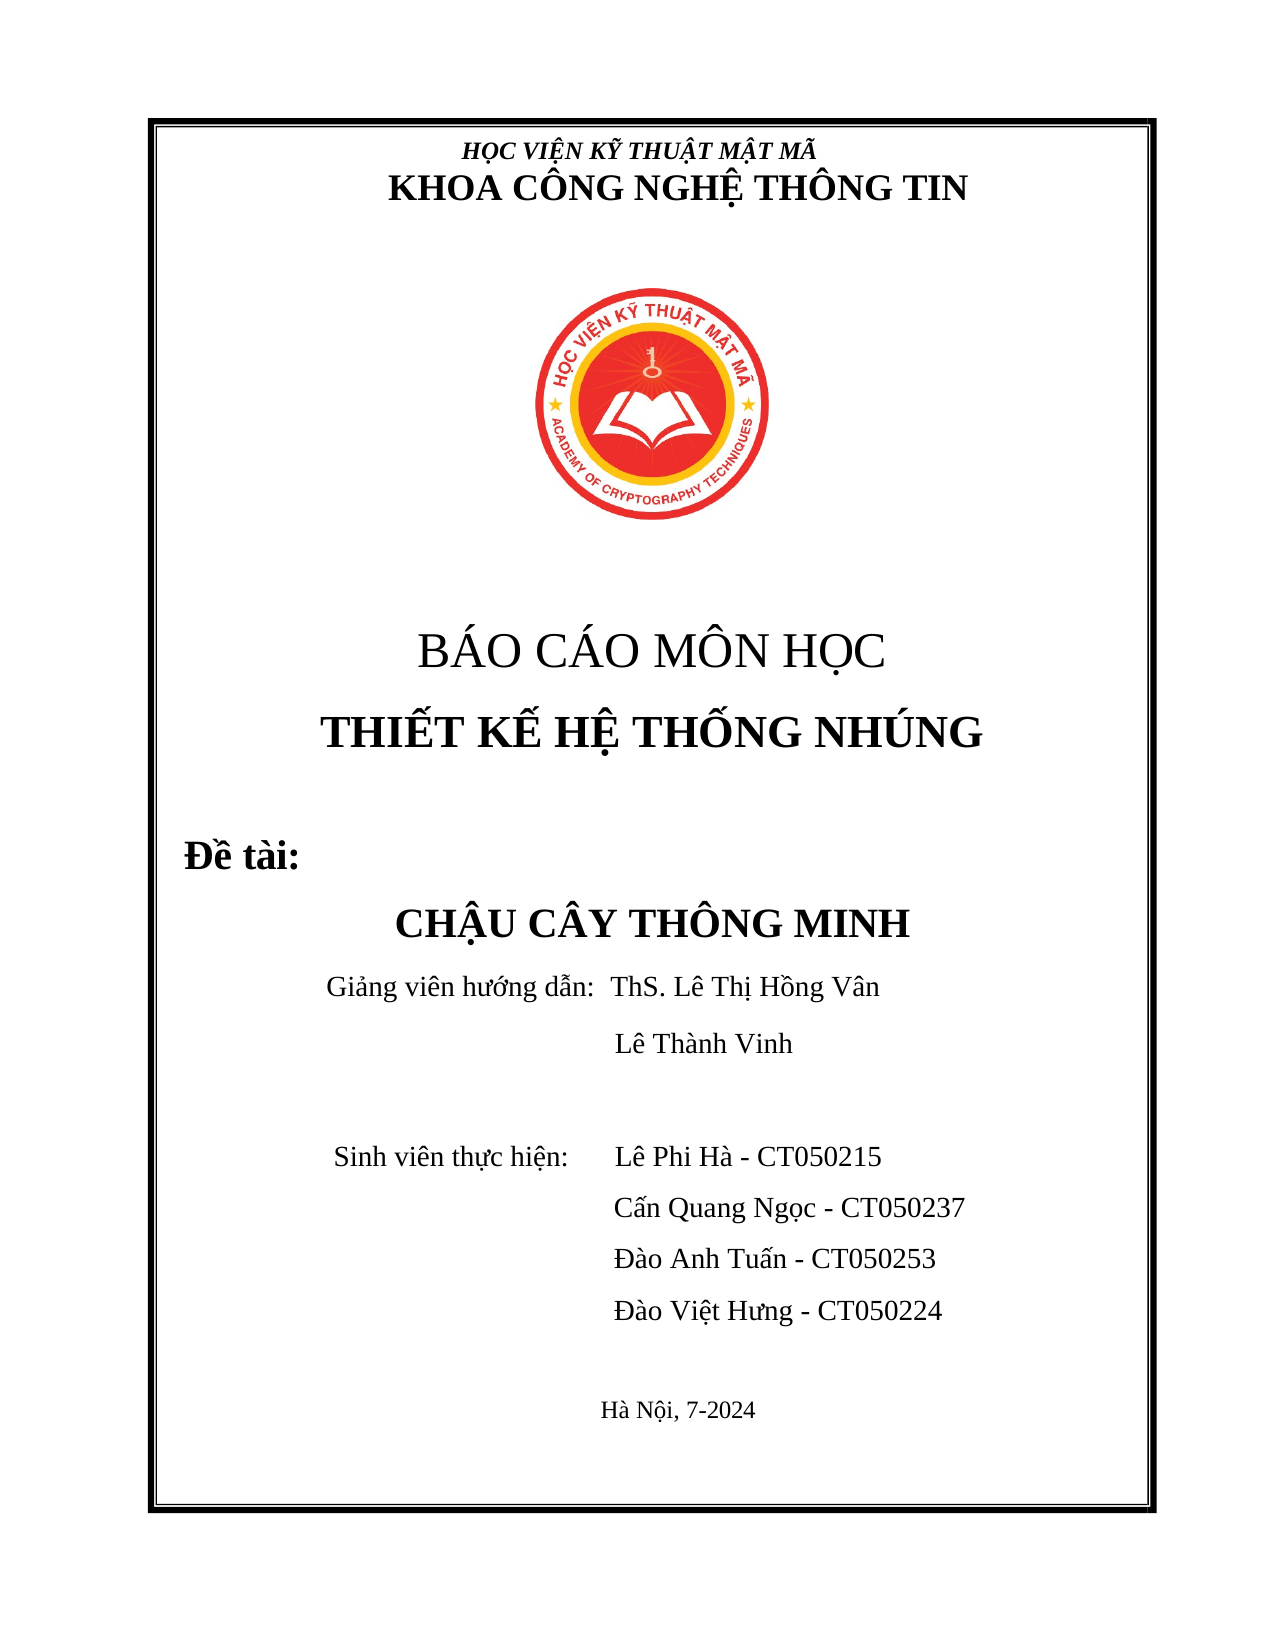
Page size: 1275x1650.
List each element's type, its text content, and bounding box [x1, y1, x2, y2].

text Sinh viên thực hiện: Lê Phi Hà - CT050215 [326, 1139, 907, 1173]
text Cấn Quang Ngọc - CT050237 [614, 1190, 1056, 1224]
text Lê Thành Vinh [326, 1026, 907, 1059]
text CHẬU CÂY THÔNG MINH [109, 898, 1195, 946]
picture [535, 288, 769, 520]
text KHOA CÔNG NGHỆ THÔNG TIN [108, 165, 1248, 208]
title BÁO CÁO MÔN HỌC [109, 621, 1195, 679]
text THIẾT KẾ HỆ THỐNG NHÚNG [109, 705, 1195, 758]
text HỌC VIỆN KỸ THUẬT MẬT MÃ [461, 136, 1248, 165]
text Hà Nội, 7-2024 [108, 1395, 1248, 1424]
text Đào Anh Tuấn - CT050253 [614, 1242, 1056, 1275]
text Giảng viên hướng dẫn: ThS. Lê Thị Hồng Vân [326, 969, 907, 1003]
text Đào Việt Hưng - CT050224 [614, 1293, 1056, 1326]
text Đề tài: [108, 831, 1248, 878]
